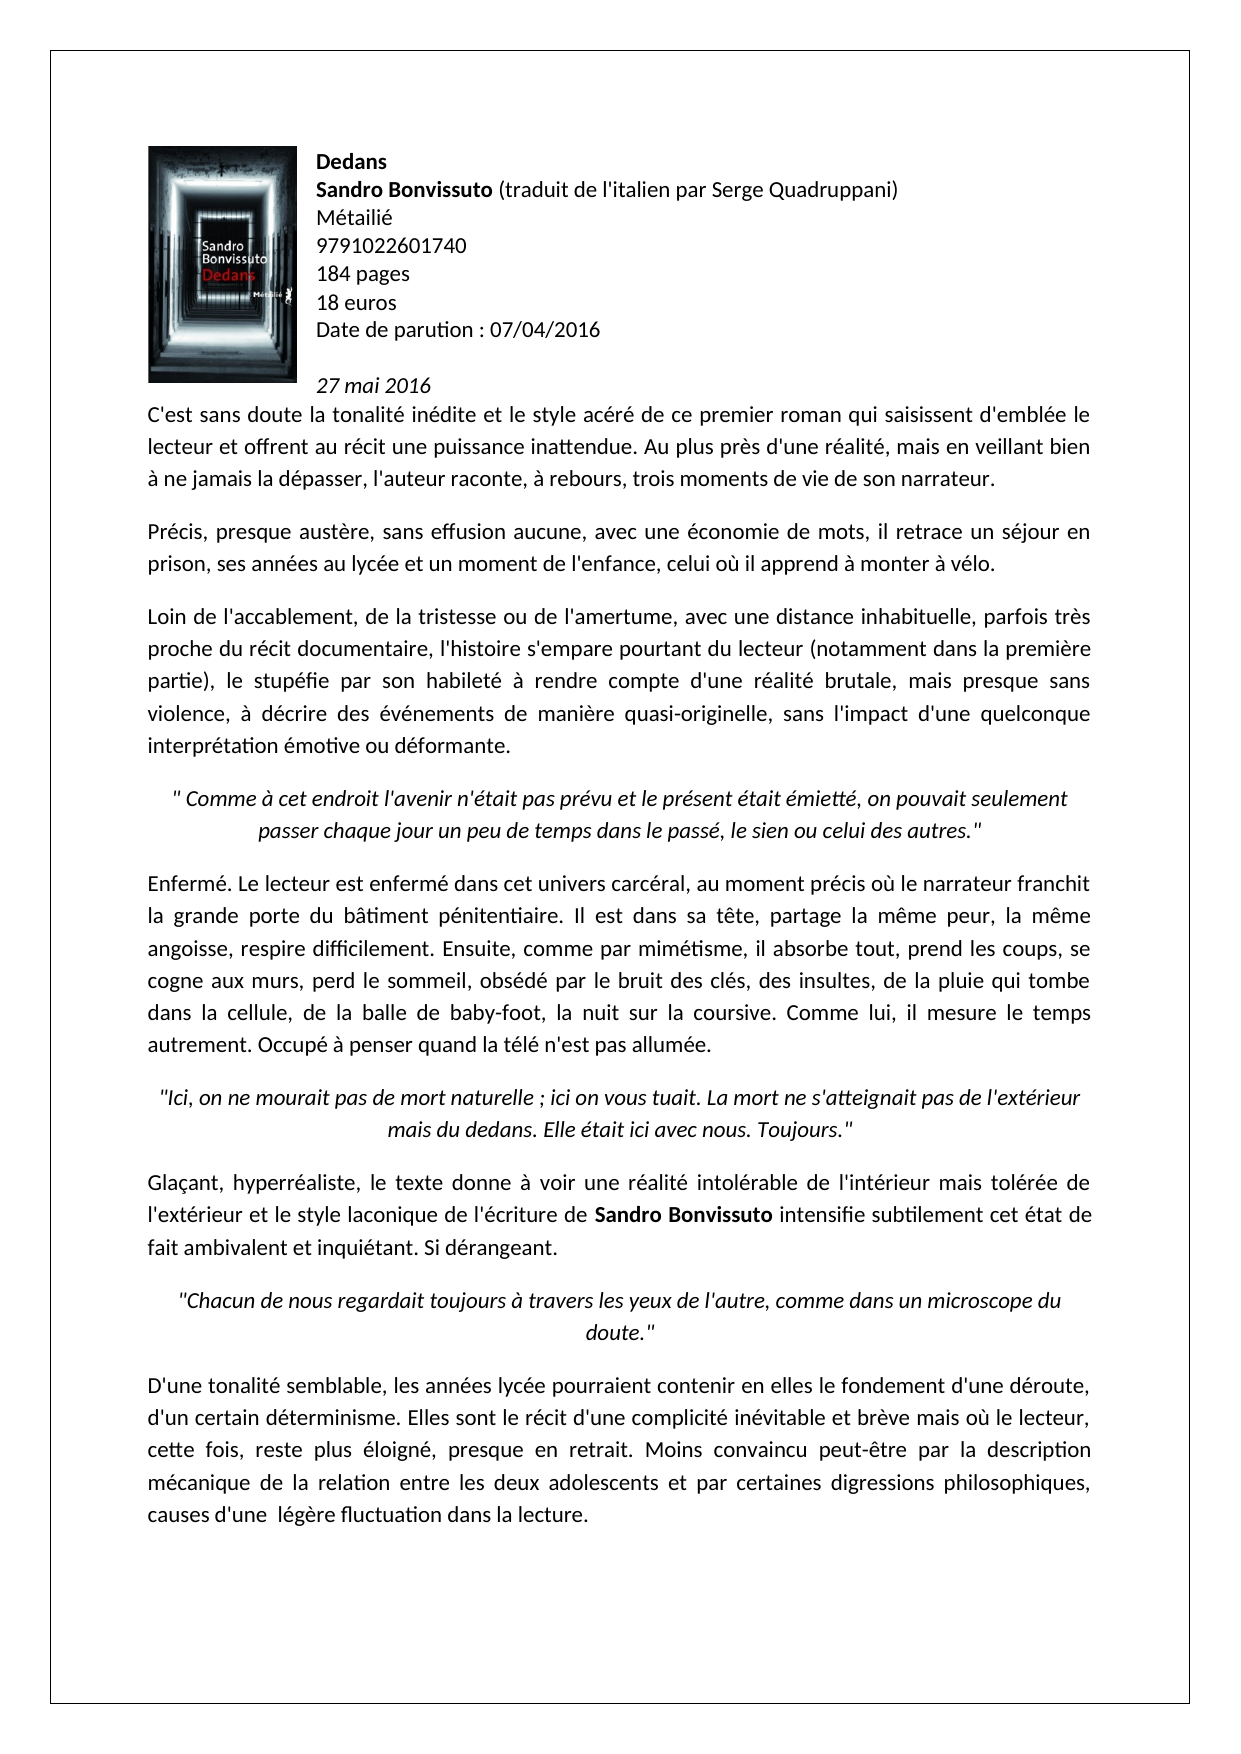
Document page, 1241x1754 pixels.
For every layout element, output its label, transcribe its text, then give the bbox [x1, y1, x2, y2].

text "Chacun de nous regardait toujours à travers les yeux de l'autre, comme dans un microscope du doute." [147, 1286, 1093, 1346]
text 9791022601740 [297, 232, 1093, 259]
text Glaçant, hyperréaliste, le texte donne à voir une réalité intolérable de l'intérieur mais tolérée de l'extérieur et le style laconique de l'écriture de Sandro Bonvissuto intensifie subtilement cet état de fait ambivalent et inquiétant. Si dérangeant. [147, 1168, 1093, 1261]
text C'est sans doute la tonalité inédite et le style acéré de ce premier roman qui saisissent d'emblée le lecteur et offrent au récit une puissance inattendue. Au plus près d'une réalité, mais en veillant bien à ne jamais la dépasser, l'auteur raconte, à rebours, trois moments de vie de son narrateur. [147, 400, 1093, 492]
text Loin de l'accablement, de la tristesse ou de l'amertume, avec une distance inhabituelle, parfois très proche du récit documentaire, l'histoire s'empare pourtant du lecteur (notamment dans la première partie), le stupéfie par son habileté à rendre compte d'une réalité brutale, mais presque sans violence, à décrire des événements de manière quasi-originelle, sans l'impact d'une quelconque interprétation émotive ou déformante. [147, 602, 1093, 759]
text Précis, presque austère, sans effusion aucune, avec une économie de mots, il retrace un séjour en prison, ses années au lycée et un moment de l'enfance, celui où il apprend à monter à vélo. [147, 517, 1093, 577]
text " Comme à cet endroit l'avenir n'était pas prévu et le présent était émietté, on pouvait seulement passer chaque jour un peu de temps dans le passé, le sien ou celui des autres." [147, 784, 1093, 844]
text Métailié [297, 203, 1093, 232]
text Sandro Bonvissuto (traduit de l'italien par Serge Quadruppani) [297, 176, 1093, 203]
text 184 pages [297, 259, 1093, 288]
text Date de parution : 07/04/2016 [297, 316, 1093, 344]
text 18 euros [297, 288, 1093, 316]
text Dedans [297, 147, 1093, 176]
text "Ici, on ne mourait pas de mort naturelle ; ici on vous tuait. La mort ne s'atteignait pas de l'extérieur mais du dedans. Elle était ici avec nous. Toujours." [147, 1083, 1093, 1143]
text D'une tonalité semblable, les années lycée pourraient contenir en elles le fondement d'une déroute, d'un certain déterminisme. Elles sont le récit d'une complicité inévitable et brève mais où le lecteur, cette fois, reste plus éloigné, presque en retrait. Moins convaincu peut-être par la description mécanique de la relation entre les deux adolescents et par certaines digressions philosophiques, causes d'une légère fluctuation dans la lecture. [147, 1371, 1093, 1528]
text Enfermé. Le lecteur est enfermé dans cet univers carcéral, au moment précis où le narrateur franchit la grande porte du bâtiment pénitentiaire. Il est dans sa tête, partage la même peur, la même angoisse, respire difficilement. Ensuite, comme par mimétisme, il absorbe tout, prend les coups, se cogne aux murs, perd le sommeil, obsédé par le bruit des clés, des insultes, de la pluie qui tombe dans la cellule, de la balle de baby-foot, la nuit sur la coursive. Comme lui, il mesure le temps autrement. Occupé à penser quand la télé n'est pas allumée. [147, 869, 1093, 1058]
text 27 mai 2016 [147, 372, 1093, 400]
picture [146, 146, 297, 382]
